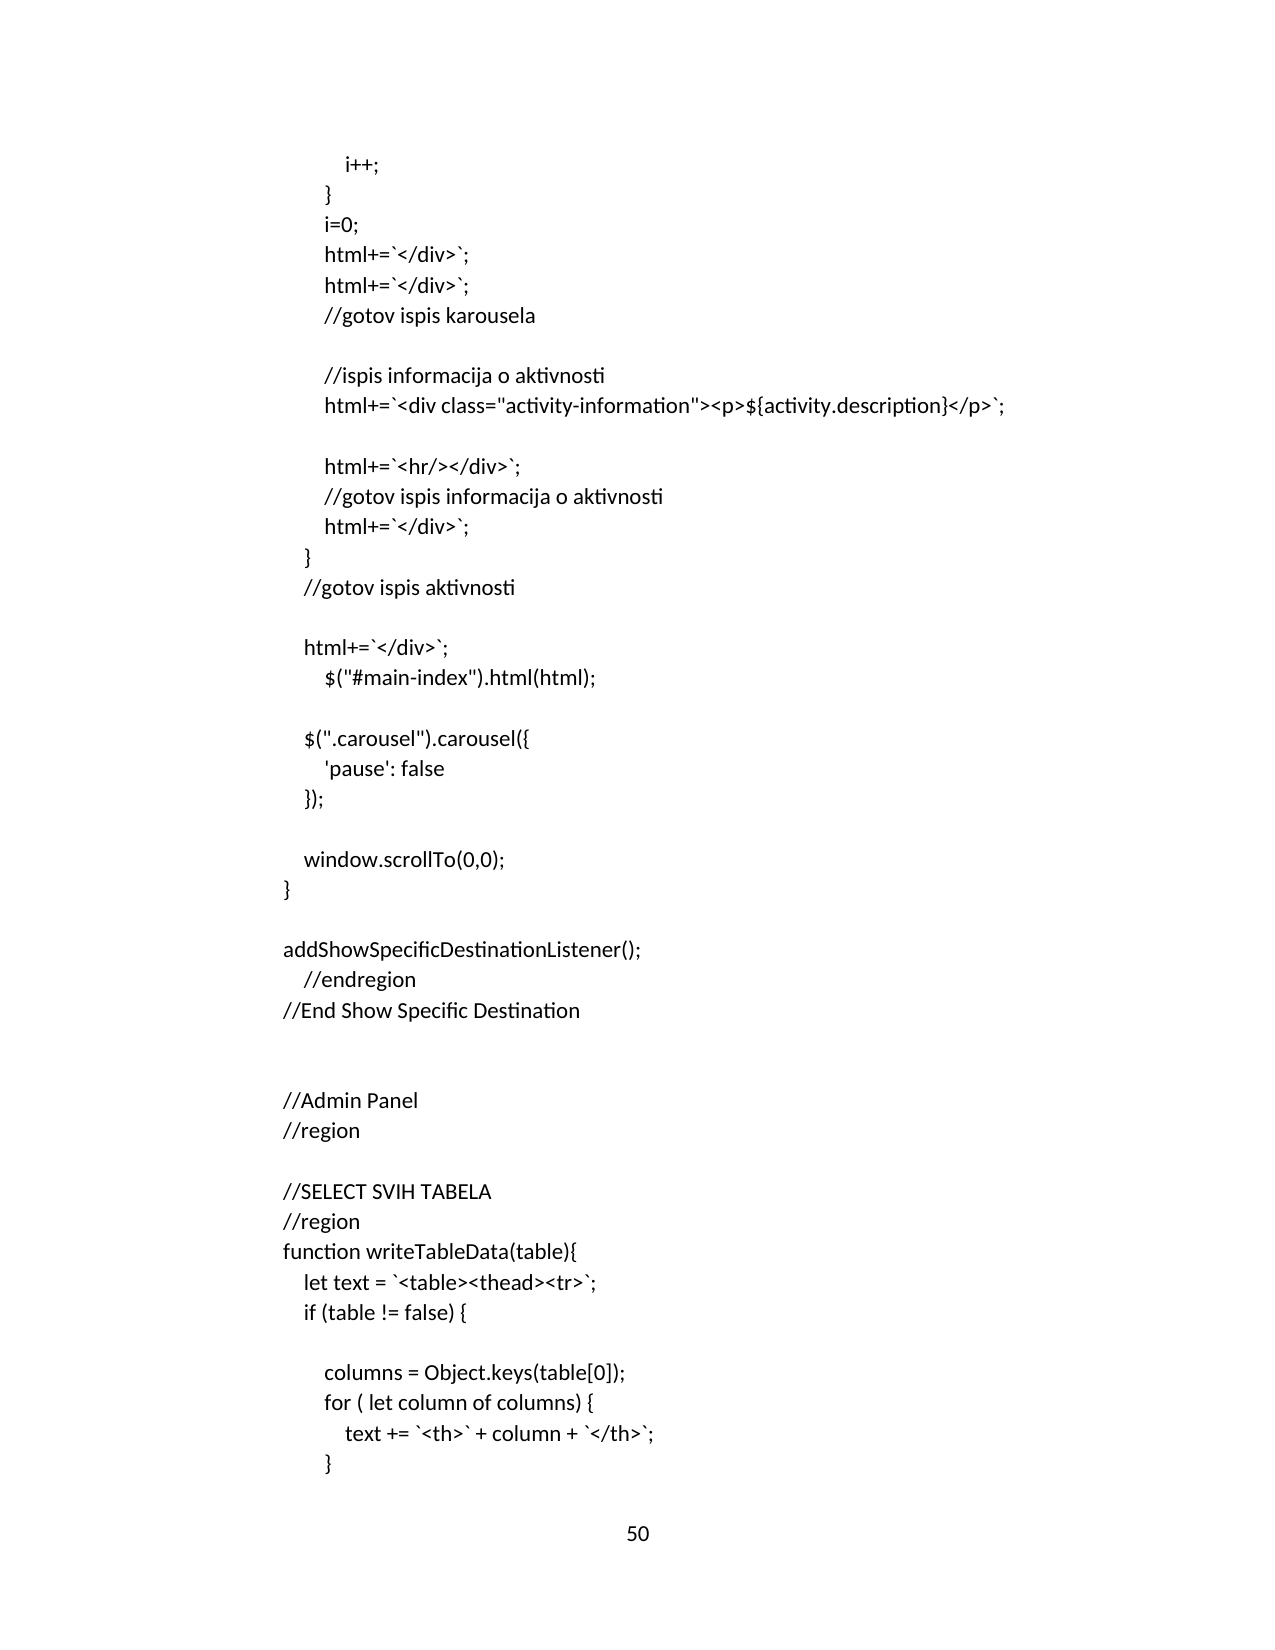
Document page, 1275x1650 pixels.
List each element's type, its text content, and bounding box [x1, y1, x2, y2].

list //End Show Specific Destination [262, 996, 1125, 1024]
list html+=`</div>`; [262, 512, 1125, 541]
list i++; [262, 150, 1125, 178]
list html+=`<div class="activity-information"><p>${activity.description}</p>`; [262, 392, 1125, 420]
list //gotov ispis informacija o aktivnosti [262, 482, 1125, 510]
list //Admin Panel [262, 1086, 1125, 1114]
list text += `<th>` + column + `</th>`; [262, 1419, 1125, 1447]
list html+=`</div>`; [262, 633, 1125, 661]
list window.scrollTo(0,0); [262, 845, 1125, 873]
list //gotov ispis karousela [262, 301, 1125, 329]
list } [262, 1449, 1125, 1477]
list 'pause': false [262, 754, 1125, 782]
list columns = Object.keys(table[0]); [262, 1358, 1125, 1386]
list //region [262, 1207, 1125, 1235]
list html+=`</div>`; [262, 241, 1125, 269]
list //gotov ispis aktivnosti [262, 573, 1125, 601]
list } [262, 543, 1125, 571]
list i=0; [262, 210, 1125, 238]
list }); [262, 784, 1125, 812]
list for ( let column of columns) { [262, 1388, 1125, 1417]
list //SELECT SVIH TABELA [262, 1177, 1125, 1205]
list addShowSpecificDestinationListener(); [262, 935, 1125, 963]
list function writeTableData(table){ [262, 1237, 1125, 1266]
list } [262, 180, 1125, 208]
list } [262, 875, 1125, 903]
list $(".carousel").carousel({ [262, 724, 1125, 752]
list html+=`</div>`; [262, 271, 1125, 299]
list //endregion [262, 966, 1125, 994]
list $("#main-index").html(html); [262, 663, 1125, 692]
list if (table != false) { [262, 1298, 1125, 1326]
list //region [262, 1117, 1125, 1145]
list html+=`<hr/></div>`; [262, 452, 1125, 480]
list //ispis informacija o aktivnosti [262, 361, 1125, 389]
list let text = `<table><thead><tr>`; [262, 1268, 1125, 1296]
